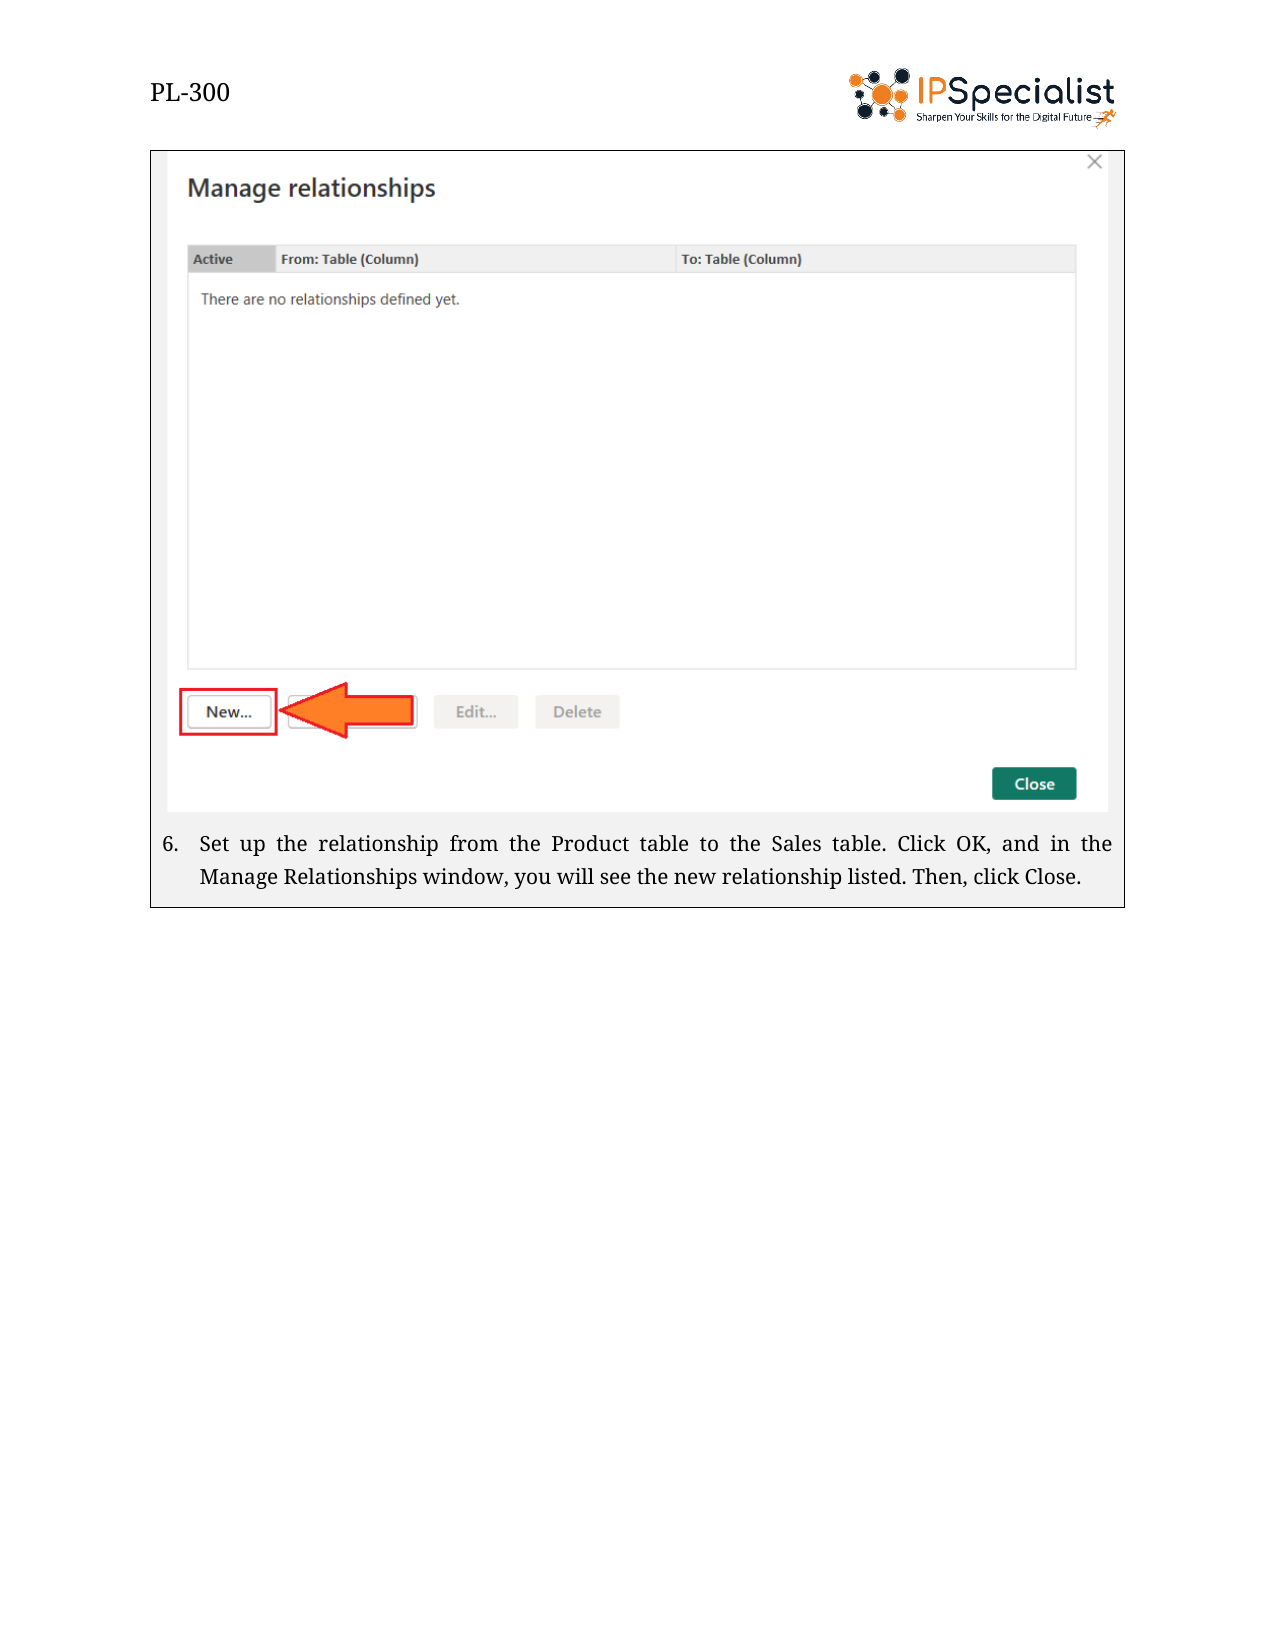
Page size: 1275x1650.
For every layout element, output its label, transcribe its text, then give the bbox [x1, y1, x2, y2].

picture [843, 54, 1121, 136]
picture [167, 151, 1108, 812]
